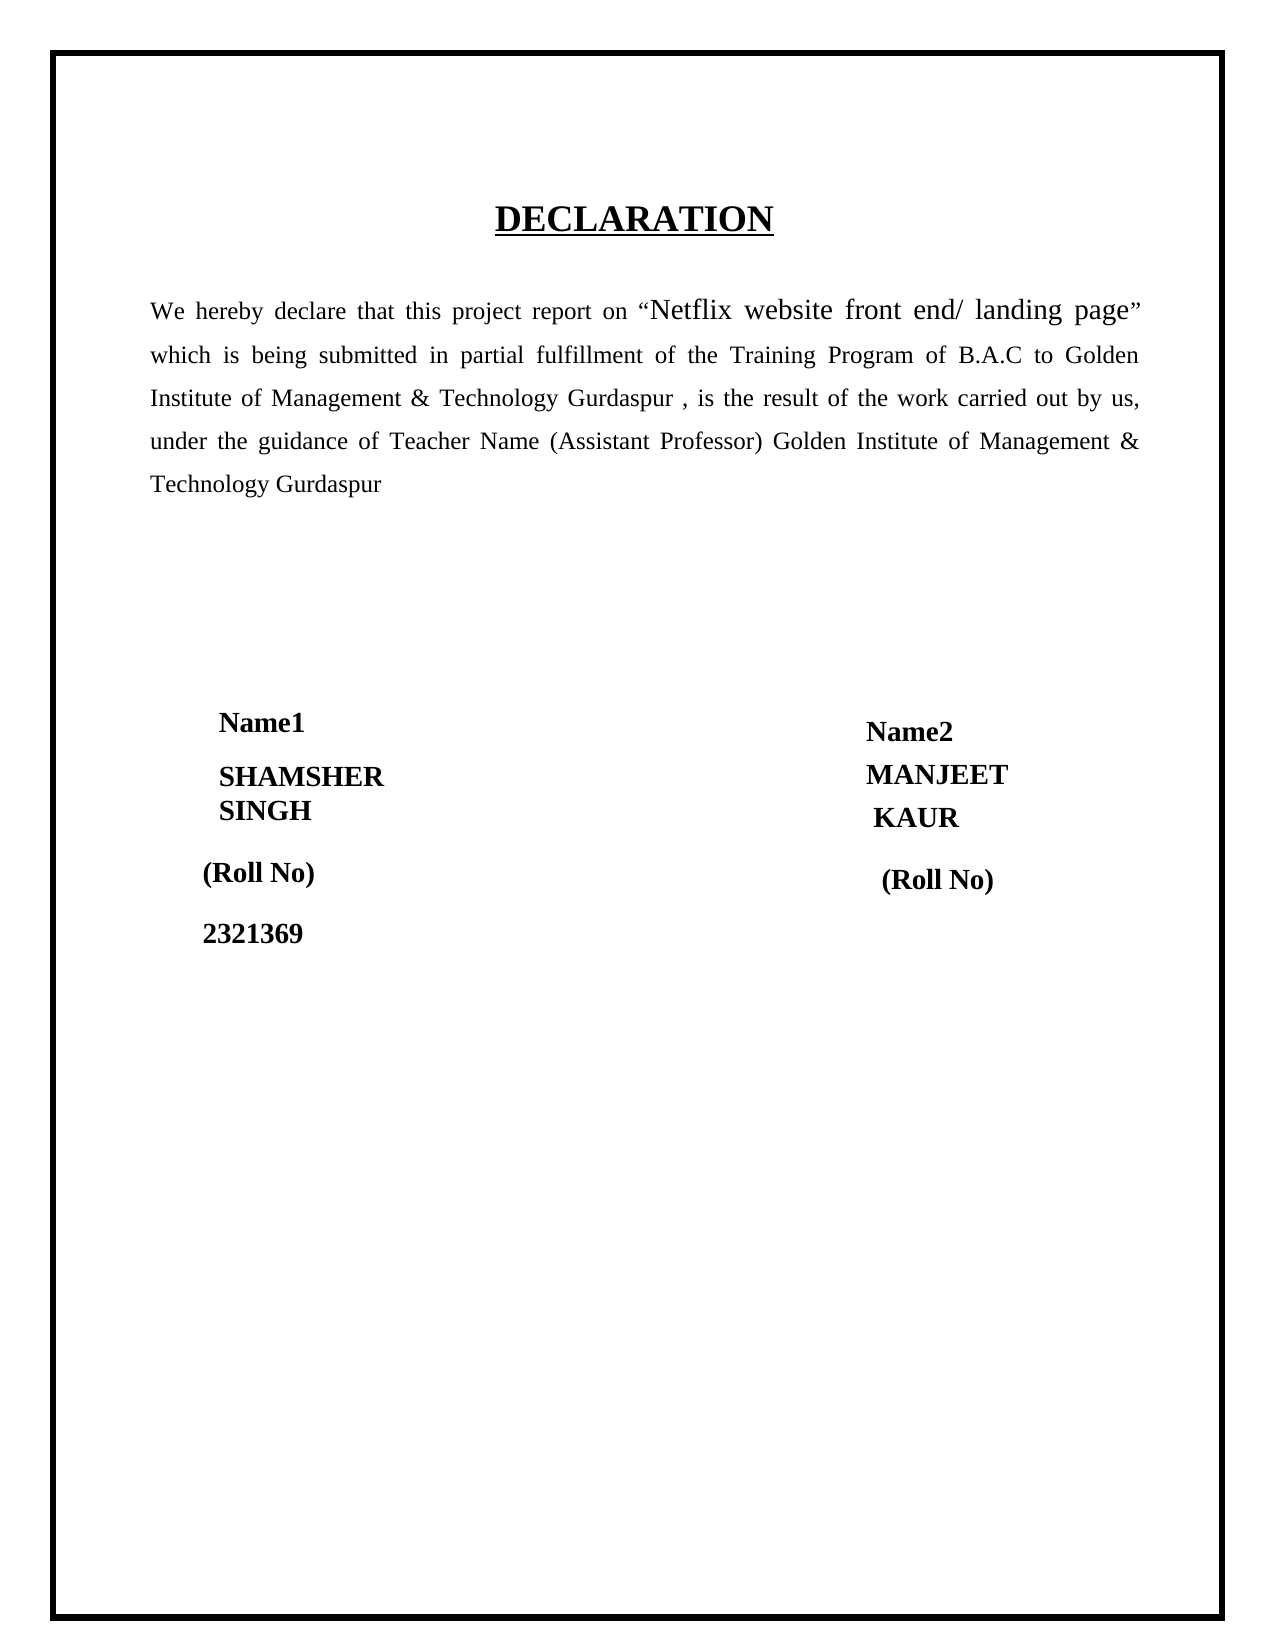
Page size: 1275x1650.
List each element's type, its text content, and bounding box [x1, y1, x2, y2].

text (Roll No) [881, 862, 1200, 895]
subtitle DECLARATION [196, 196, 1072, 239]
text 2321369 [202, 917, 385, 950]
text We hereby declare that this project report on “Netflix website front end/ landing page” which is being submitted in partial fulfillment of the Training Program of B.A.C to Golden Institute of Management & Technology Gurdaspur , is the result of the work carried out by us, under the guidance of Teacher Name (Assistant Professor) Golden Institute of Management & Technology Gurdaspur [150, 292, 1141, 498]
text Name2 [866, 714, 1200, 748]
text MANJEET [866, 757, 1200, 790]
text KAUR [866, 800, 1200, 833]
text Name1 [218, 705, 385, 738]
text (Roll No) [202, 855, 385, 888]
text SHAMSHER SINGH [218, 759, 385, 827]
